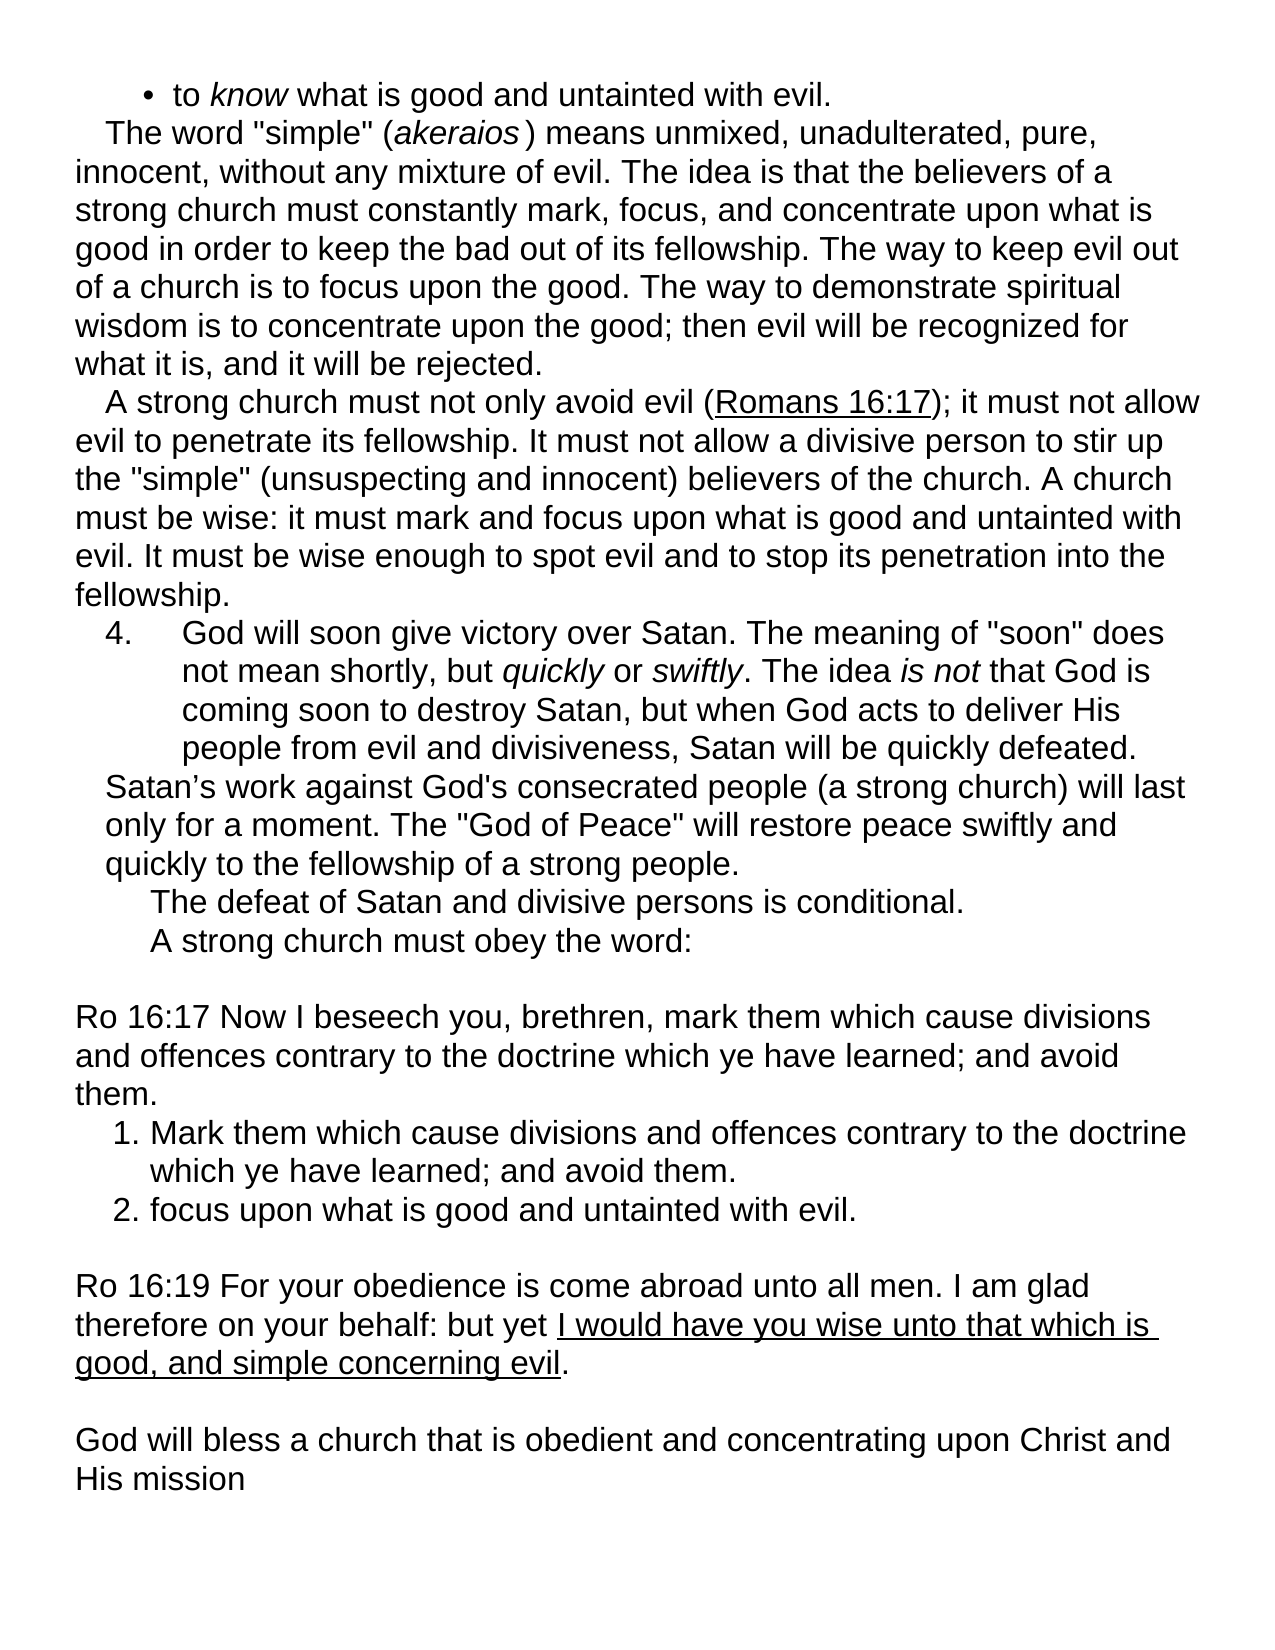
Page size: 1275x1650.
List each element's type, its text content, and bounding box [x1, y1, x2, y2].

text • to know what is good and untainted with evil. [142, 75, 1200, 113]
list focus upon what is good and untainted with evil. [112, 1190, 1200, 1228]
text Satan’s work against God's consecrated people (a strong church) will last only for a moment. The "God of Peace" will restore peace swiftly and quickly to the fellowship of a strong people. [105, 767, 1200, 882]
text Ro 16:19 For your obedience is come abroad unto all men. I am glad therefore on your behalf: but yet I would have you wise unto that which is good, and simple concerning evil. [75, 1267, 1200, 1382]
list Mark them which cause divisions and offences contrary to the doctrine which ye have learned; and avoid them. [112, 1113, 1200, 1190]
text Ro 16:17 Now I beseech you, brethren, mark them which cause divisions and offences contrary to the doctrine which ye have learned; and avoid them. [75, 997, 1200, 1113]
list God will soon give victory over Satan. The meaning of "soon" does not mean shortly, but quickly or swiftly. The idea is not that God is coming soon to destroy Satan, but when God acts to deliver His people from evil and divisiveness, Satan will be quickly defeated. [105, 613, 1200, 767]
text The defeat of Satan and divisive persons is conditional. [105, 882, 1200, 921]
text God will bless a church that is obedient and concentrating upon Christ and His mission [75, 1420, 1200, 1497]
text A strong church must obey the word: [105, 921, 1200, 959]
text A strong church must not only avoid evil (Romans 16:17); it must not allow evil to penetrate its fellowship. It must not allow a divisive person to stir up the "simple" (unsuspecting and innocent) believers of the church. A church must be wise: it must mark and focus upon what is good and untainted with evil. It must be wise enough to spot evil and to stop its penetration into the fellowship. [75, 382, 1200, 613]
text The word "simple" (akeraios ) means unmixed, unadulterated, pure, innocent, without any mixture of evil. The idea is that the believers of a strong church must constantly mark, focus, and concentrate upon what is good in order to keep the bad out of its fellowship. The way to keep evil out of a church is to focus upon the good. The way to demonstrate spiritual wisdom is to concentrate upon the good; then evil will be recognized for what it is, and it will be rejected. [75, 113, 1200, 382]
